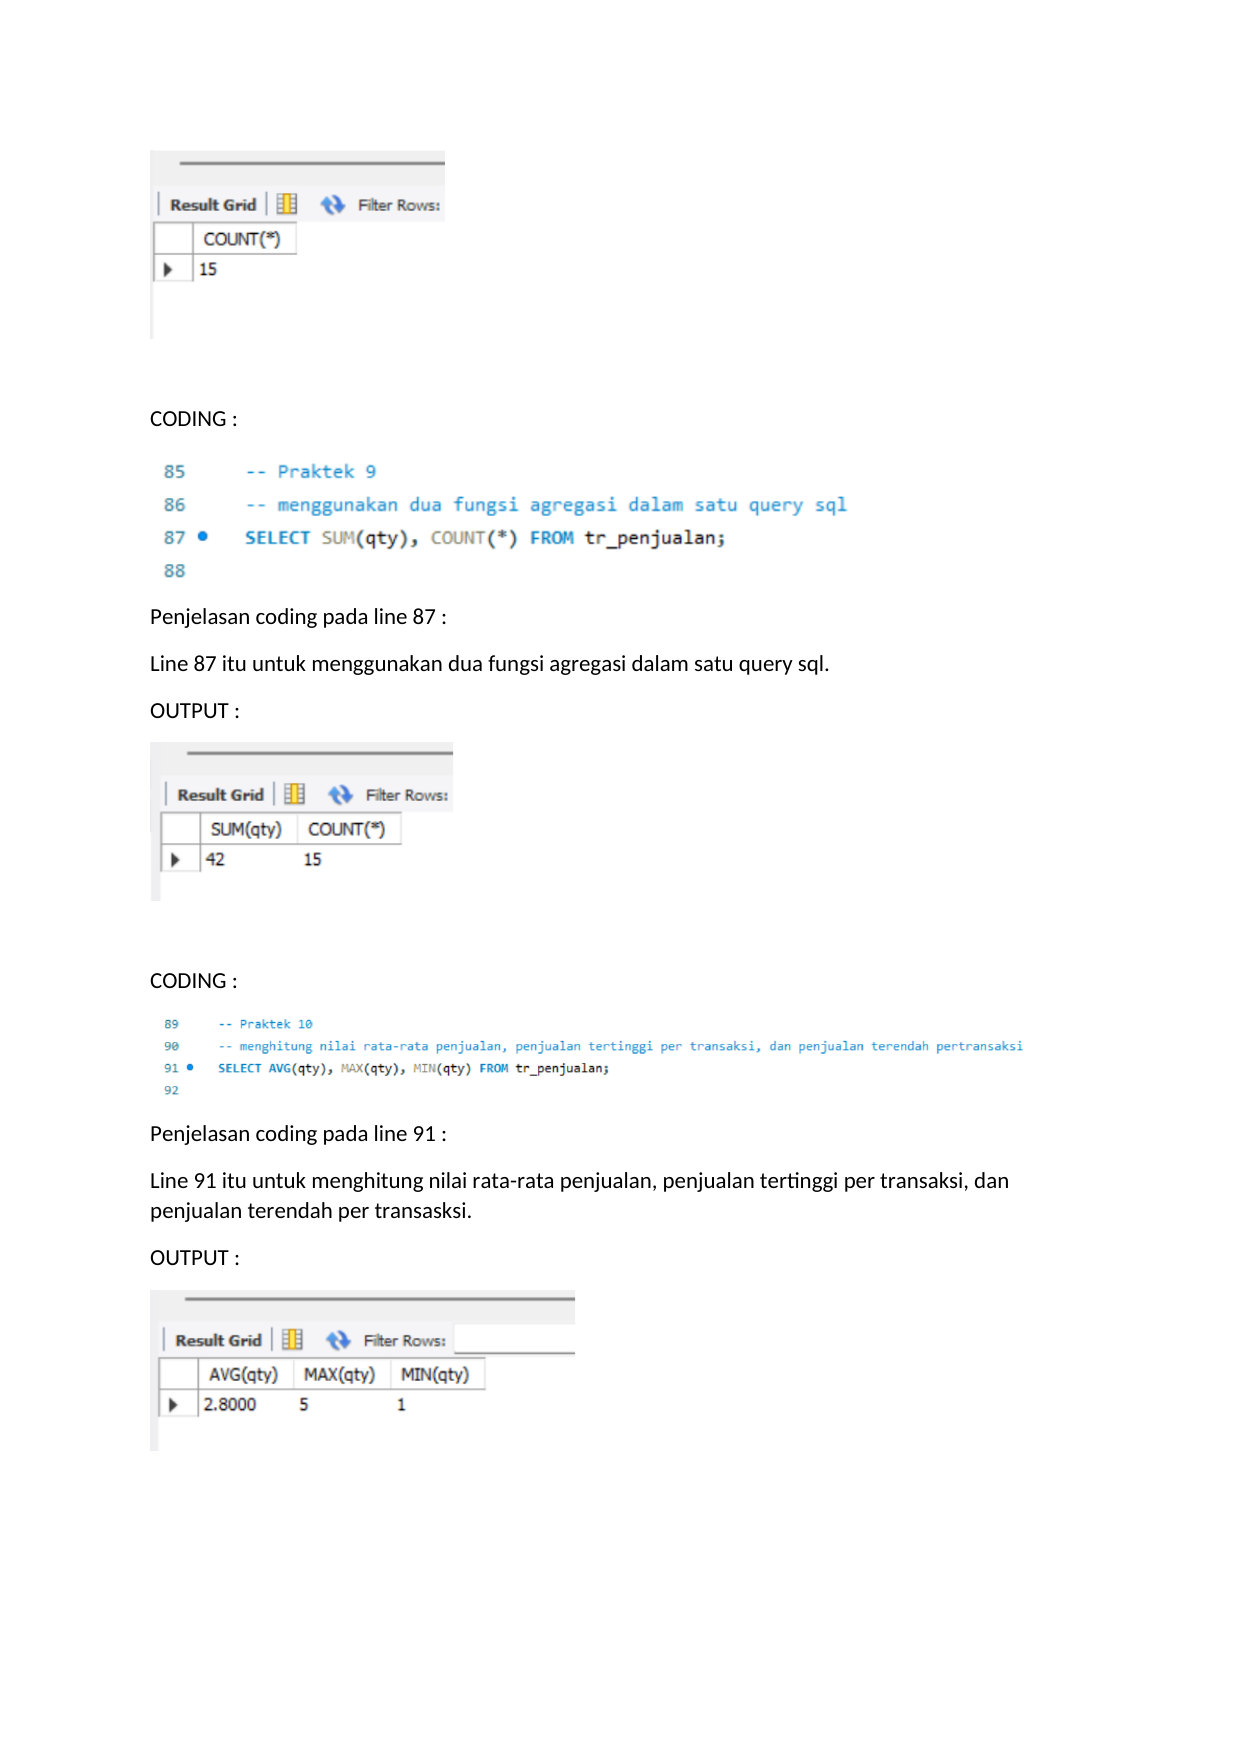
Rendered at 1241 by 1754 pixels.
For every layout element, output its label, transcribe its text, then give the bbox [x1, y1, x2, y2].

picture [150, 1012, 1091, 1101]
picture [150, 742, 454, 901]
text CODING : [150, 404, 1090, 432]
picture [150, 1290, 575, 1451]
text Penjelasan coding pada line 87 : [150, 602, 1090, 630]
text OUTPUT : [150, 1243, 1090, 1271]
text OUTPUT : [150, 696, 1090, 724]
text Penjelasan coding pada line 91 : [150, 1119, 1090, 1147]
picture [150, 150, 445, 339]
picture [150, 451, 927, 584]
text Line 91 itu untuk menghitung nilai rata-rata penjualan, penjualan tertinggi per transaksi, dan penjualan terendah per transasksi. [150, 1166, 1090, 1224]
text CODING : [150, 966, 1090, 994]
text Line 87 itu untuk menggunakan dua fungsi agregasi dalam satu query sql. [150, 649, 1090, 677]
